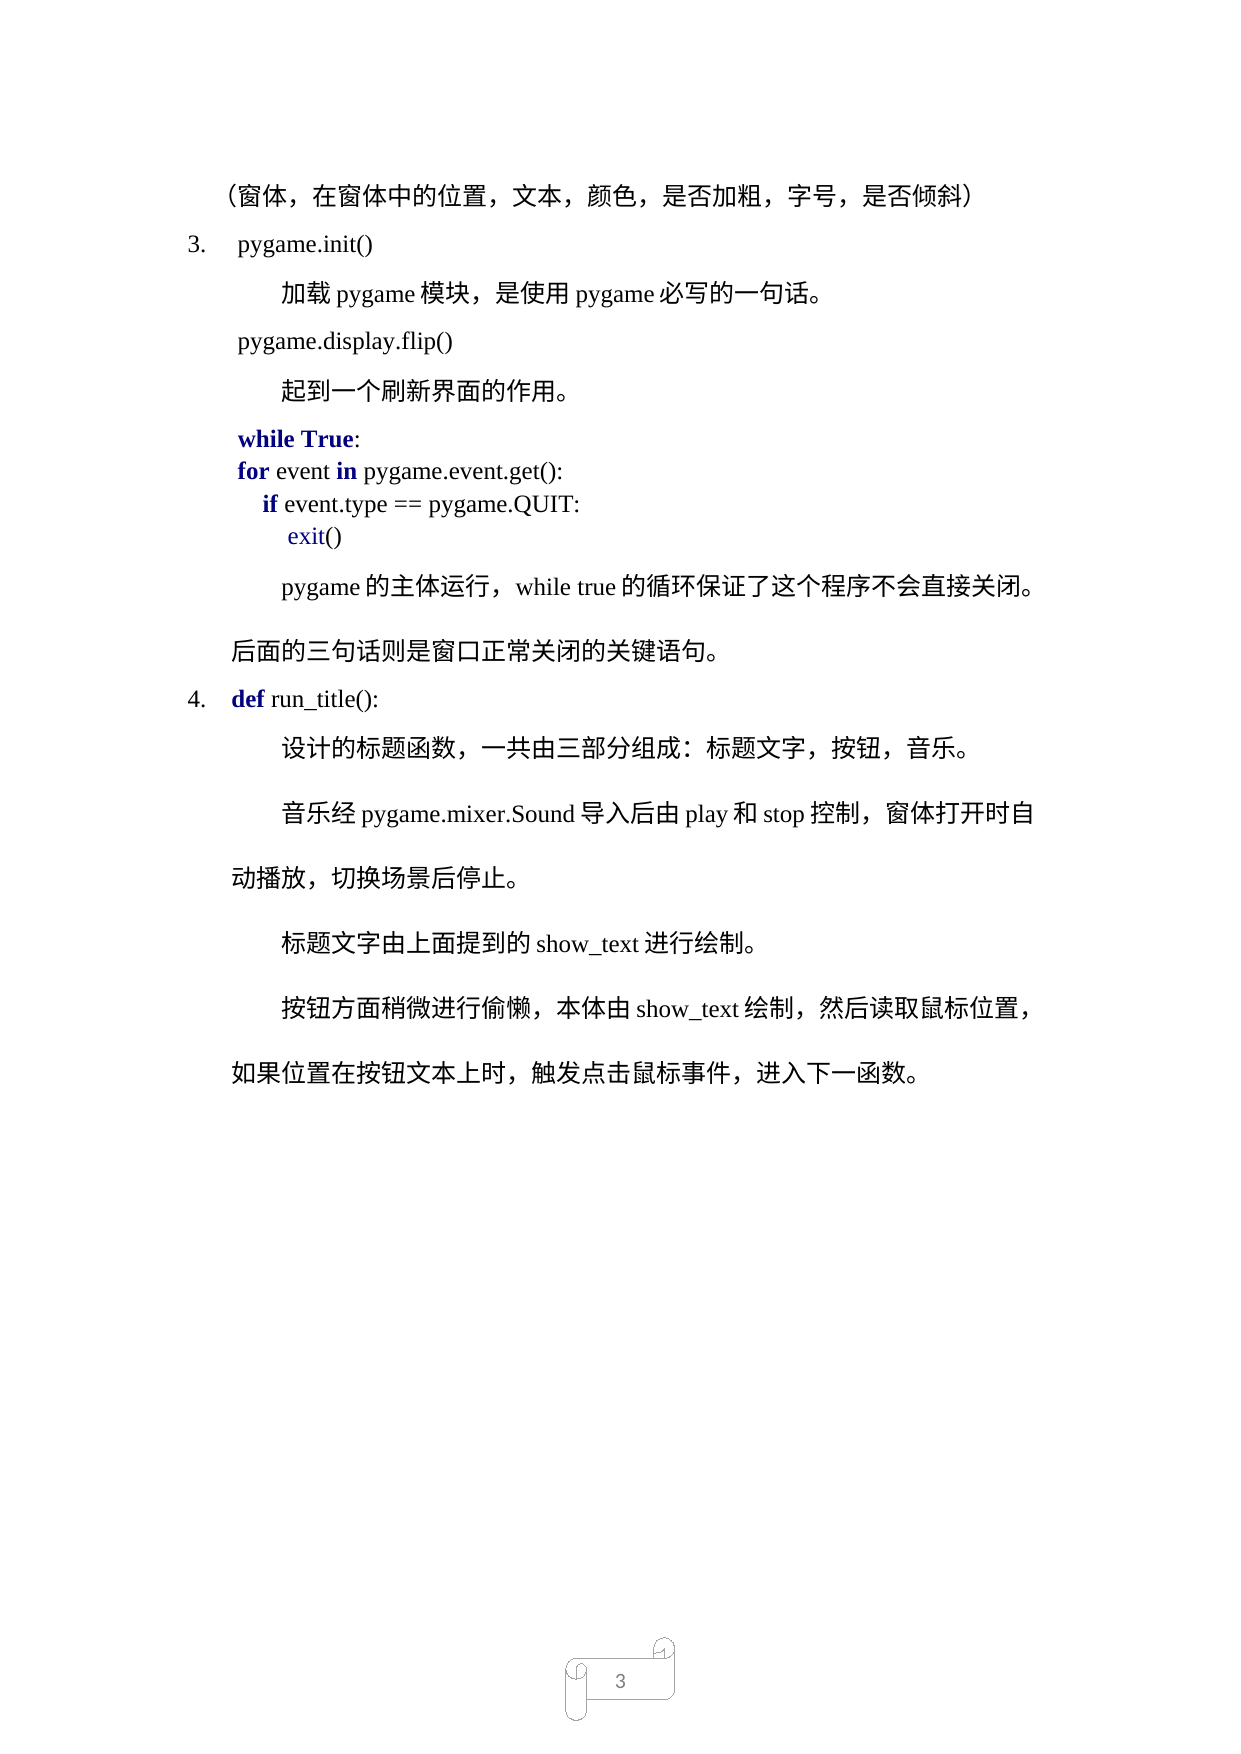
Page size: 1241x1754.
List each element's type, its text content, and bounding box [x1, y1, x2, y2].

text 起到一个刷新界面的作用。 [231, 357, 1053, 422]
text 设计的标题函数，一共由三部分组成：标题文字，按钮，音乐。 [231, 714, 1053, 779]
text 按钮方面稍微进行偷懒，本体由show_text绘制，然后读取鼠标位置，如果位置在按钮文本上时，触发点击鼠标事件，进入下一函数。 [231, 974, 1053, 1104]
list pygame.init() [187, 227, 1053, 259]
text （窗体，在窗体中的位置，文本，颜色，是否加粗，字号，是否倾斜） [187, 162, 1053, 227]
text while True: for event in pygame.event.get(): if event.type == pygame.QUIT: exit() [187, 422, 1053, 552]
text pygame.display.flip() [187, 324, 1053, 357]
text 加载pygame模块，是使用pygame必写的一句话。 [231, 259, 1053, 324]
text pygame的主体运行，while true的循环保证了这个程序不会直接关闭。后面的三句话则是窗口正常关闭的关键语句。 [231, 552, 1053, 682]
text 标题文字由上面提到的show_text进行绘制。 [231, 909, 1053, 974]
list def run_title(): [187, 682, 1053, 714]
text 音乐经pygame.mixer.Sound导入后由play和stop控制，窗体打开时自动播放，切换场景后停止。 [231, 779, 1053, 909]
